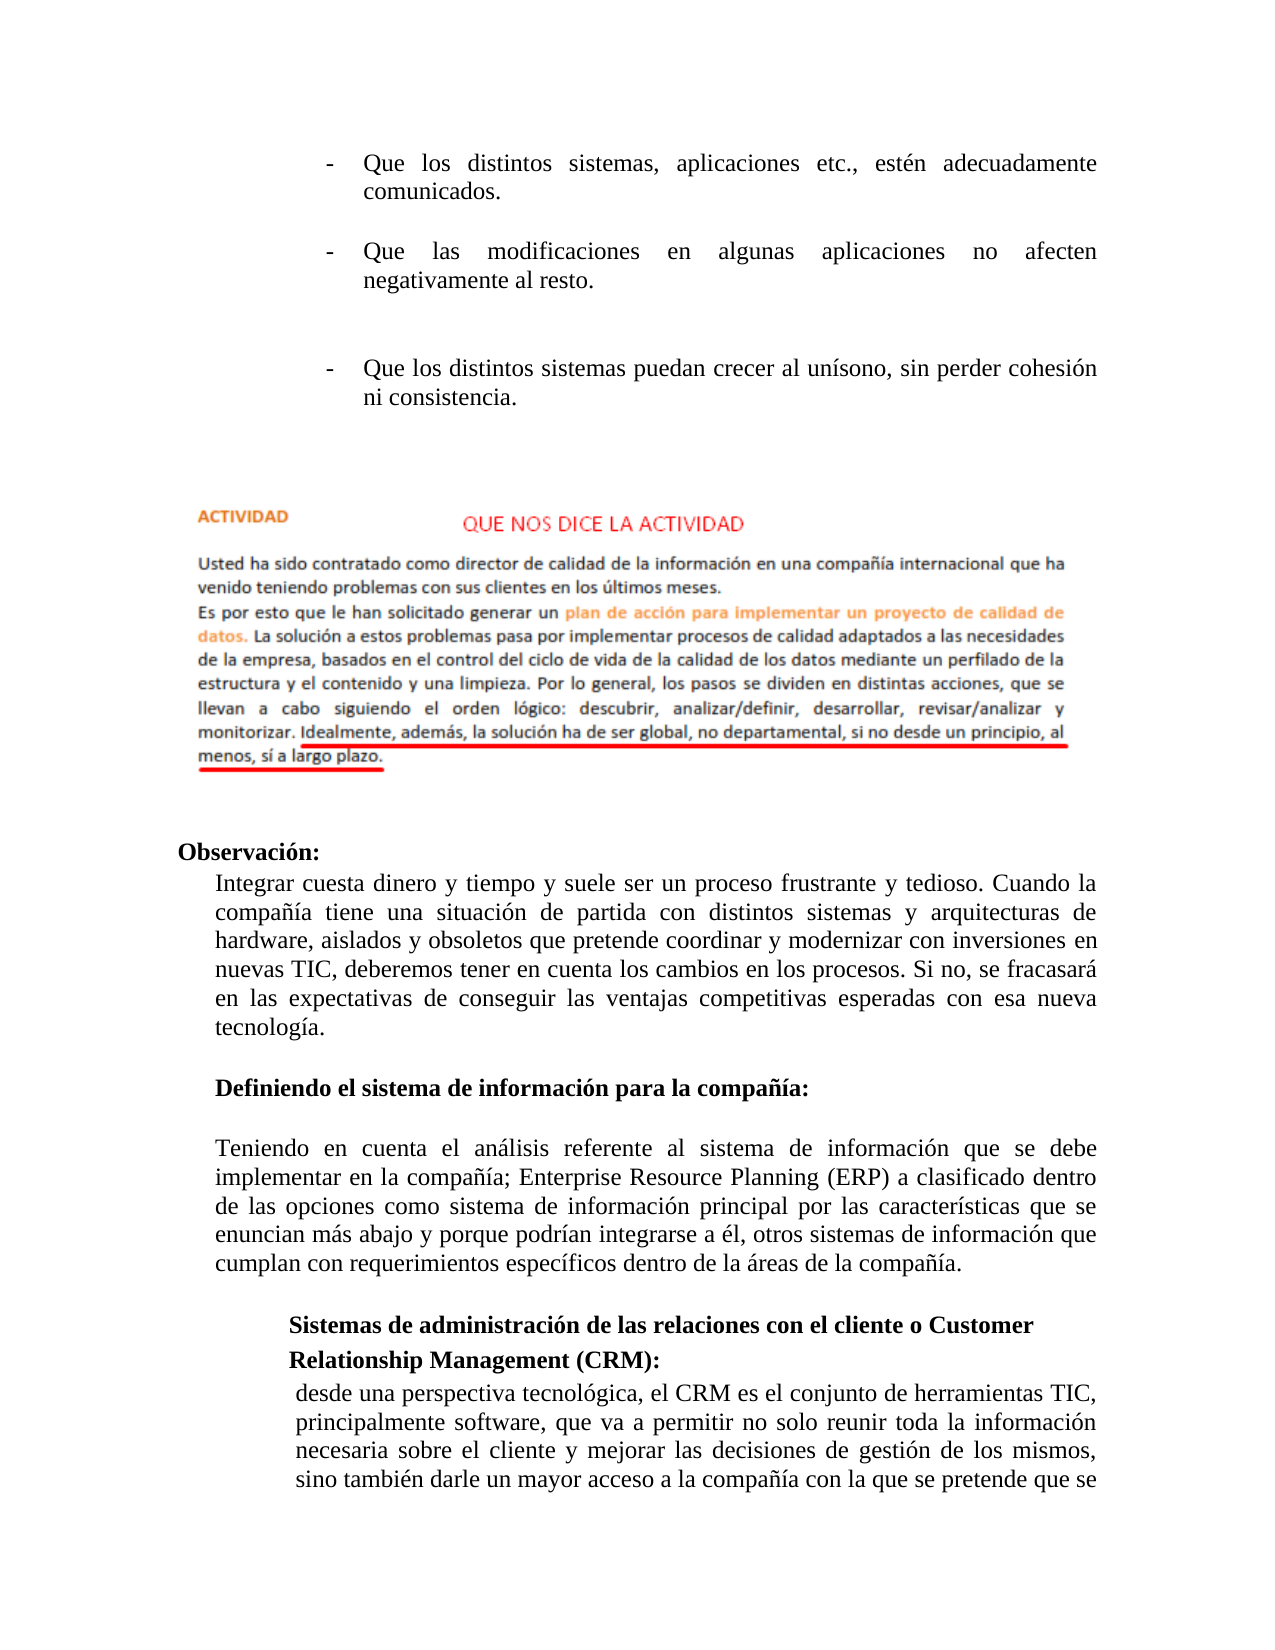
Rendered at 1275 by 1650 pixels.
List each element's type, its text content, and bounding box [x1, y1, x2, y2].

list Que los distintos sistemas, aplicaciones etc., estén adecuadamente comunicados. [326, 148, 1098, 205]
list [295, 1378, 1098, 1493]
subtitle Observación: [177, 837, 1098, 866]
subtitle Sistemas de administración de las relaciones con el cliente o Customer Relationship Management (CRM): [288, 1310, 1098, 1375]
subtitle Definiendo el sistema de información para la compañía: [177, 1073, 1098, 1102]
list Que los distintos sistemas puedan crecer al unísono, sin perder cohesión ni consistencia. [326, 353, 1098, 411]
text Teniendo en cuenta el análisis referente al sistema de información que se debe implementar en la compañía; Enterprise Resource Planning (ERP) a clasificado dentro de las opciones como sistema de información principal por las características que se enuncian más abajo y porque podrían integrarse a él, otros sistemas de información que cumplan con requerimientos específicos dentro de la áreas de la compañía. [215, 1133, 1098, 1277]
picture [177, 496, 1098, 784]
text Integrar cuesta dinero y tiempo y suele ser un proceso frustrante y tedioso. Cuando la compañía tiene una situación de partida con distintos sistemas y arquitecturas de hardware, aislados y obsoletos que pretende coordinar y modernizar con inversiones en nuevas TIC, deberemos tener en cuenta los cambios en los procesos. Si no, se fracasará en las expectativas de conseguir las ventajas competitivas esperadas con esa nueva tecnología. [215, 868, 1098, 1041]
list Que las modificaciones en algunas aplicaciones no afecten negativamente al resto. [326, 236, 1098, 294]
